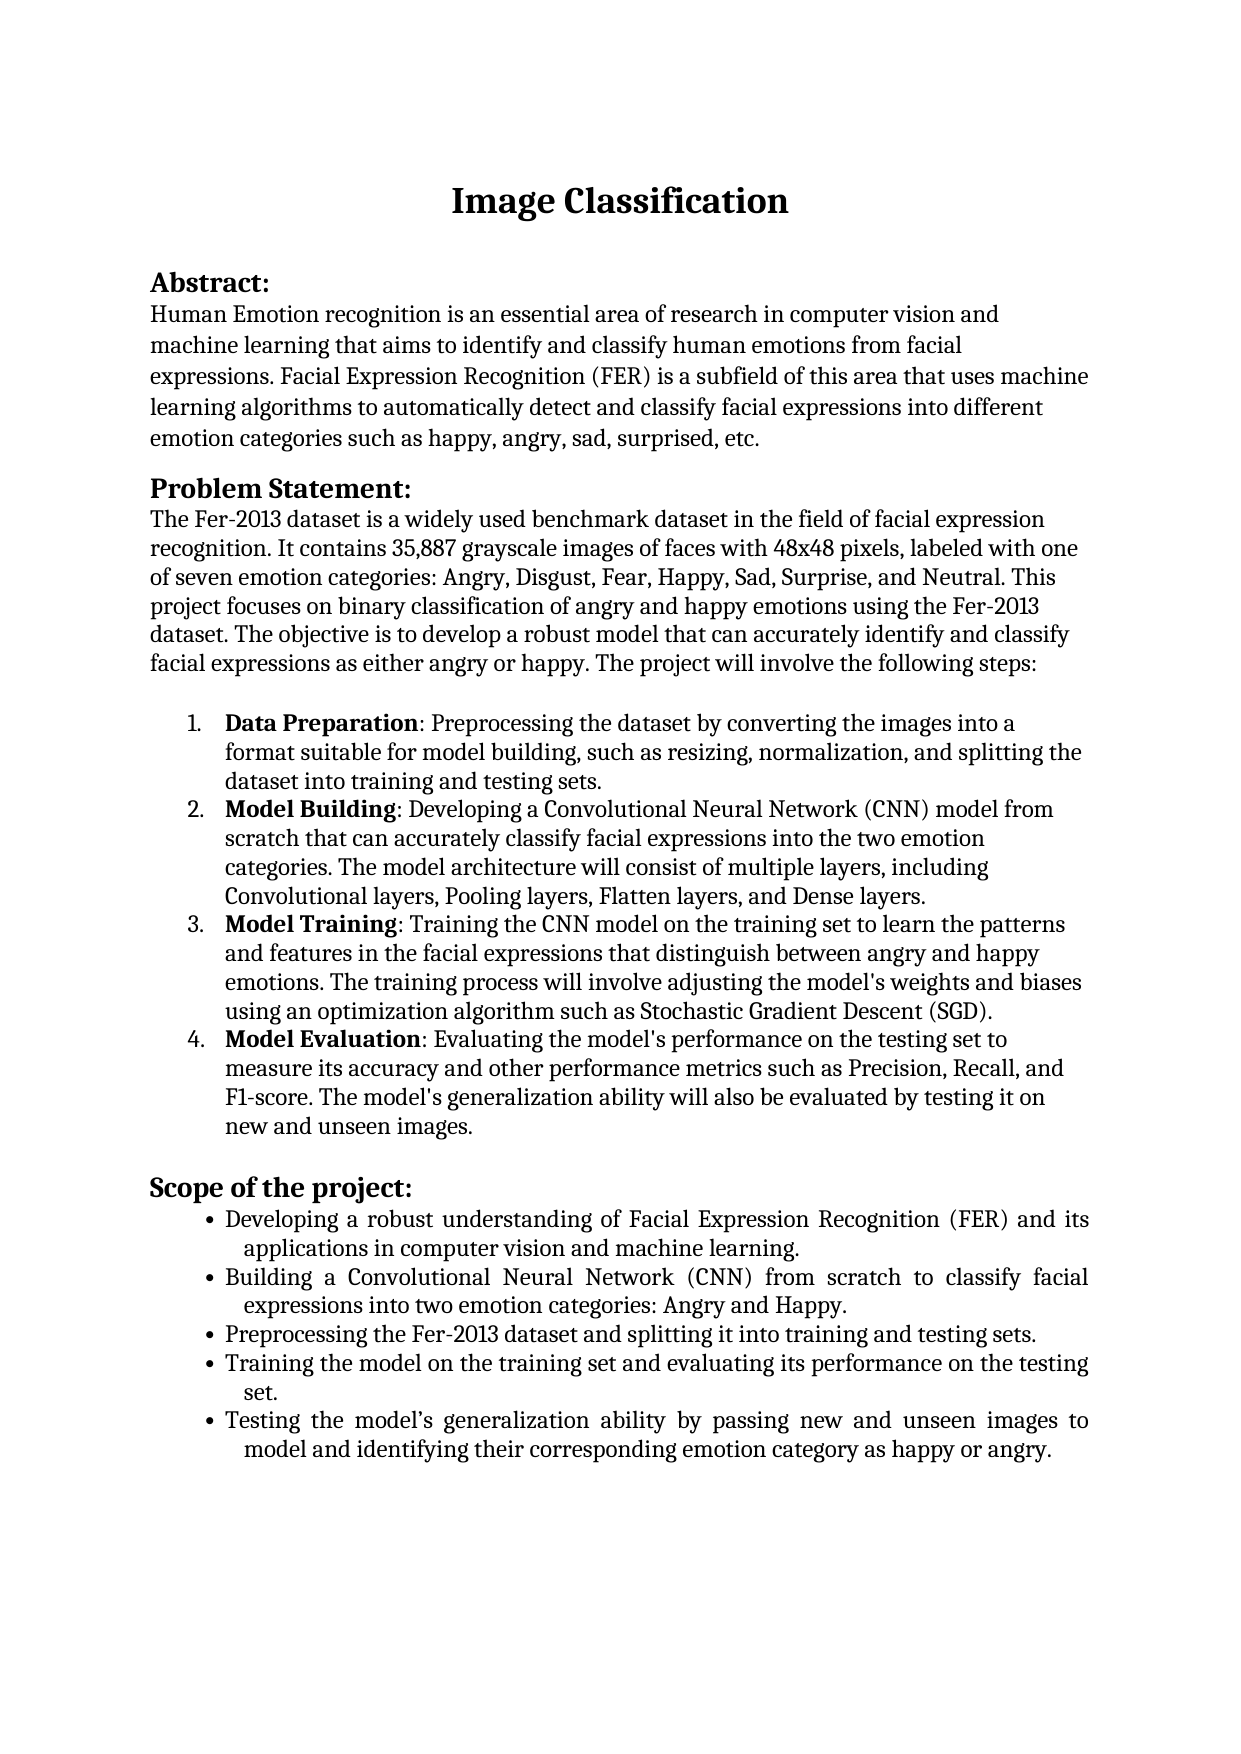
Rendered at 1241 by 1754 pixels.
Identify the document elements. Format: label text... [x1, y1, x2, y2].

text Human Emotion recognition is an essential area of research in computer vision and machine learning that aims to identify and classify human emotions from facial expressions. Facial Expression Recognition (FER) is a subfield of this area that uses machine learning algorithms to automatically detect and classify facial expressions into different emotion categories such as happy, angry, sad, surprised, etc. [150, 300, 1090, 453]
text Image Classification [150, 180, 1090, 223]
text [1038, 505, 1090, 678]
list Developing a robust understanding of Facial Expression Recognition (FER) and its applications in computer vision and machine learning. [206, 1205, 1090, 1263]
list Preprocessing the Fer-2013 dataset and splitting it into training and testing sets. [206, 1320, 1090, 1349]
list Testing the model’s generalization ability by passing new and unseen images to model and identifying their corresponding emotion category as happy or angry. [206, 1406, 1090, 1464]
list Model Training: Training the CNN model on the training set to learn the patterns and features in the facial expressions that distinguish between angry and happy emotions. The training process will involve adjusting the model's weights and biases using an optimization algorithm such as Stochastic Gradient Descent (SGD). [187, 910, 1090, 1025]
subtitle Abstract: [150, 266, 1090, 300]
subtitle Scope of the project: [150, 1172, 1090, 1205]
list Data Preparation: Preprocessing the dataset by converting the images into a format suitable for model building, such as resizing, normalization, and splitting the dataset into training and testing sets. [187, 709, 1090, 795]
list Training the model on the training set and evaluating its performance on the testing set. [206, 1349, 1090, 1406]
subtitle Problem Statement: [150, 472, 1090, 505]
list Model Evaluation: Evaluating the model's performance on the testing set to measure its accuracy and other performance metrics such as Precision, Recall, and F1-score. The model's generalization ability will also be evaluated by testing it on new and unseen images. [187, 1025, 1090, 1140]
list Building a Convolutional Neural Network (CNN) from scratch to classify facial expressions into two emotion categories: Angry and Happy. [206, 1263, 1090, 1320]
list Model Building: Developing a Convolutional Neural Network (CNN) model from scratch that can accurately classify facial expressions into the two emotion categories. The model architecture will consist of multiple layers, including Convolutional layers, Pooling layers, Flatten layers, and Dense layers. [187, 795, 1090, 910]
